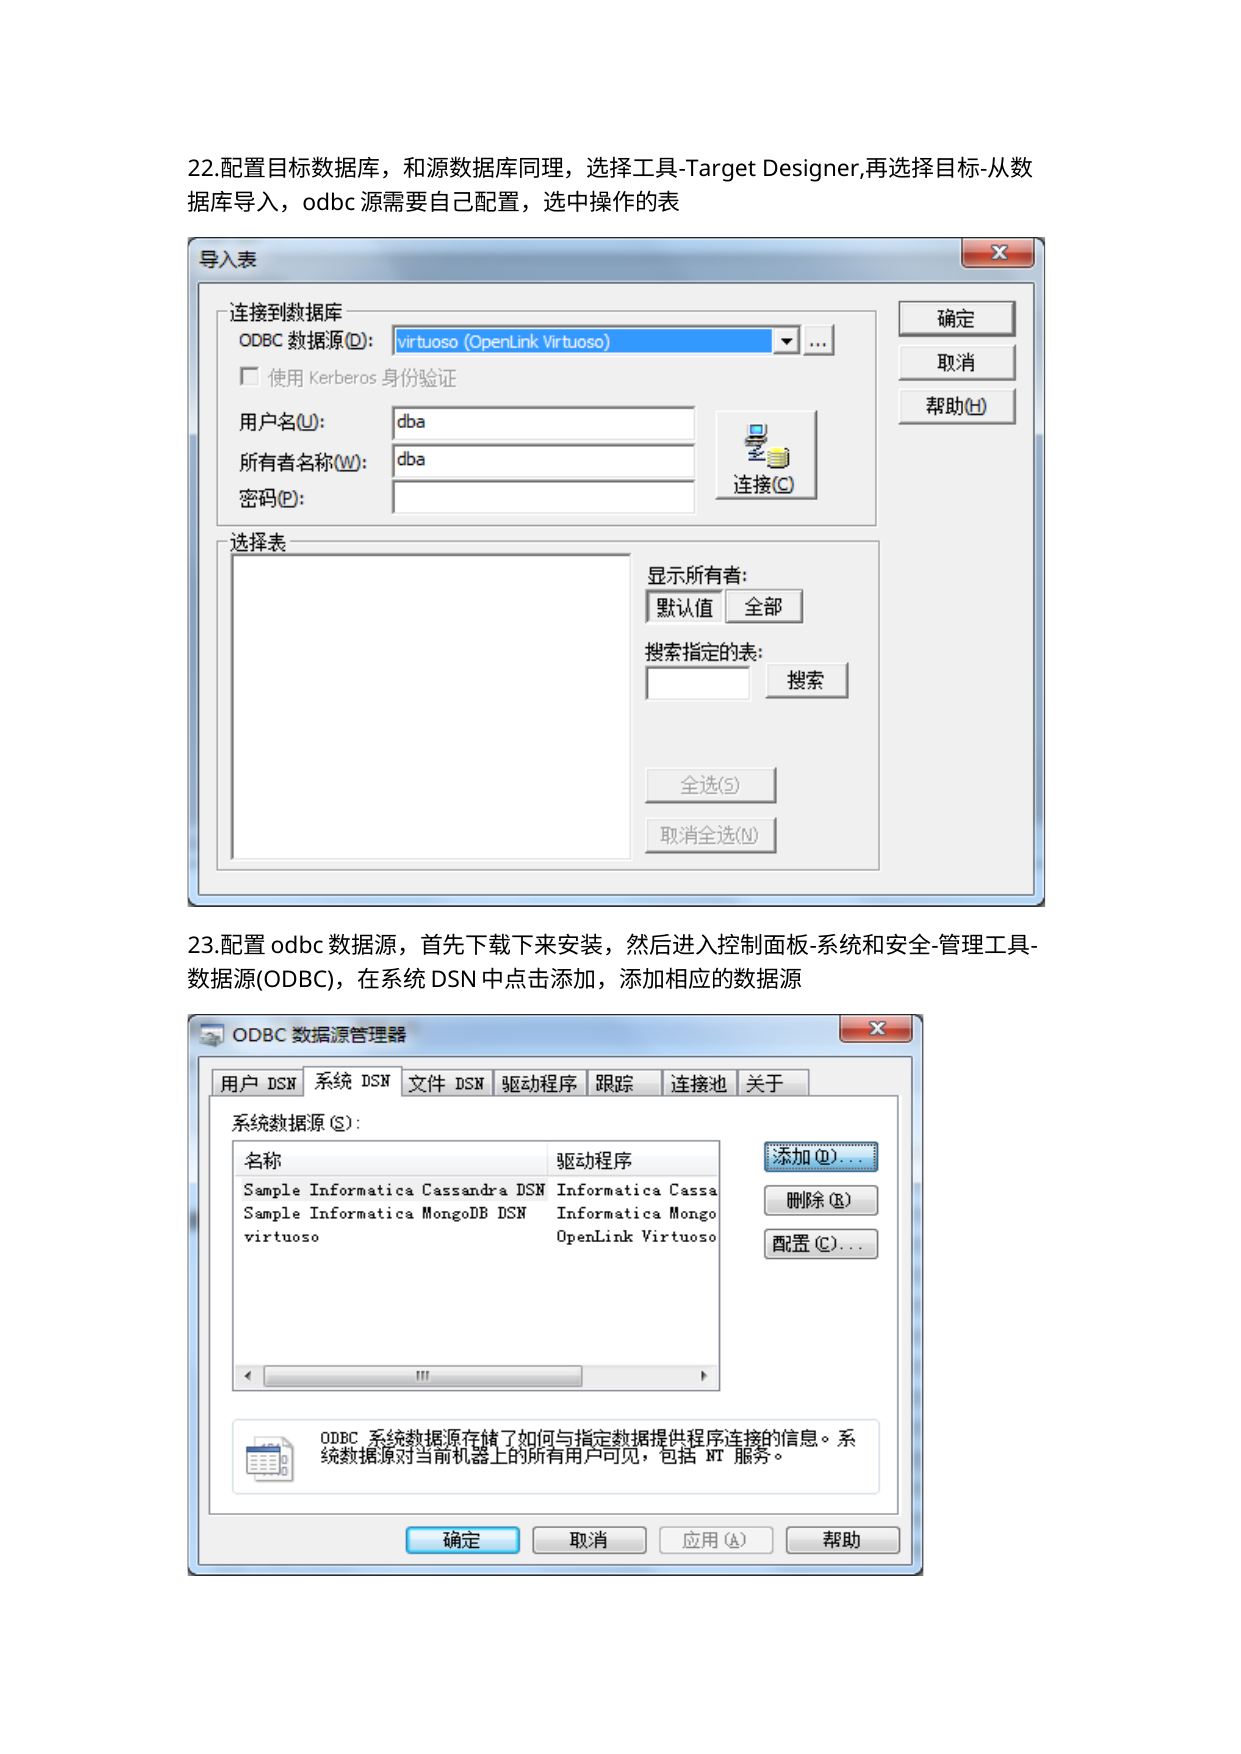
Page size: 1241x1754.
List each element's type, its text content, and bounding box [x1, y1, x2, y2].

picture [187, 1014, 924, 1576]
text 23.配置odbc数据源，首先下载下来安装，然后进入控制面板-系统和安全-管理工具-数据源(ODBC)，在系统DSN中点击添加，添加相应的数据源 [187, 927, 1053, 994]
picture [187, 237, 1046, 907]
text 22.配置目标数据库，和源数据库同理，选择工具-Target Designer,再选择目标-从数据库导入，odbc源需要自己配置，选中操作的表 [187, 150, 1053, 217]
